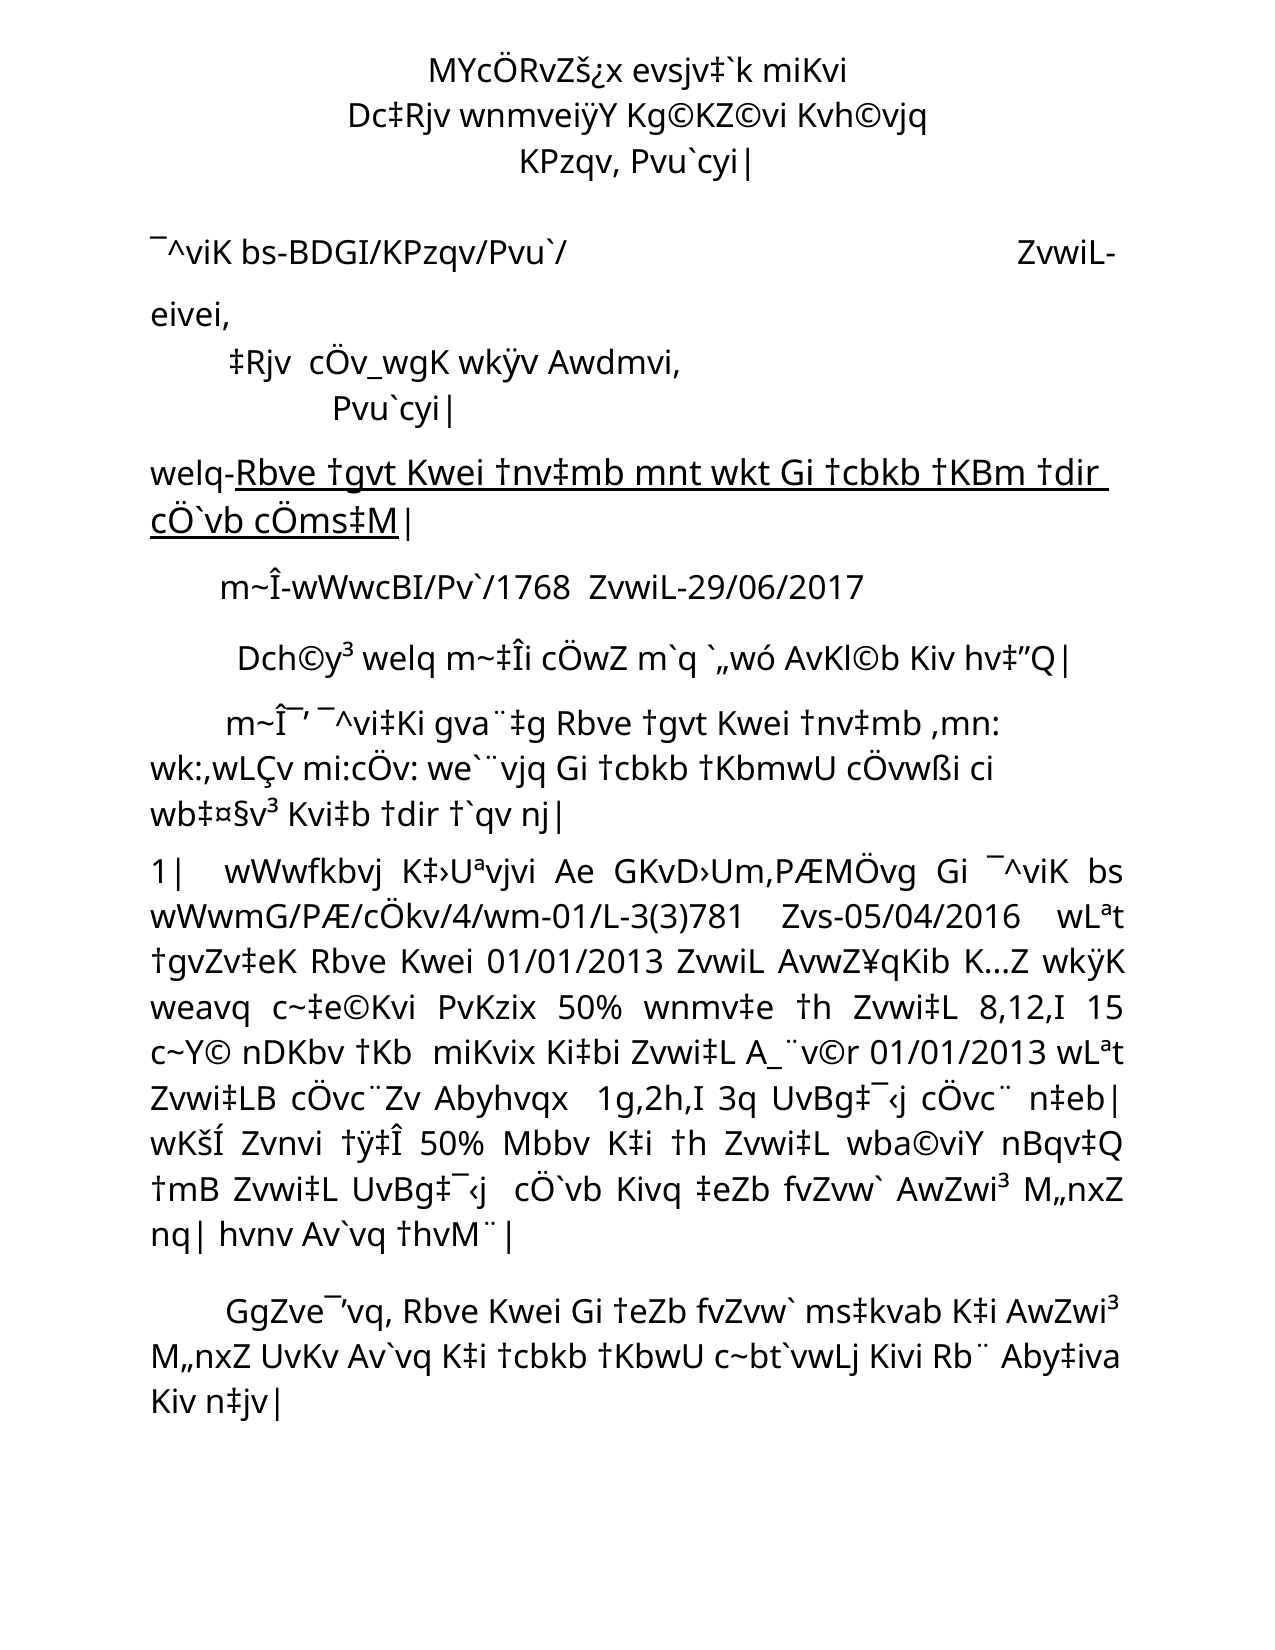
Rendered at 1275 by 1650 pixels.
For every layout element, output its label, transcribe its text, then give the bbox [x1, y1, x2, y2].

text KPzqv, Pvu`cyi| [150, 138, 1125, 183]
text eivei, [150, 291, 1125, 336]
text GgZve¯’vq, Rbve Kwei Gi †eZb fvZvw` ms‡kvab K‡i AwZwi³ M„nxZ UvKv Av`vq K‡i †cbkb †KbwU c~bt`vwLj Kivi Rb¨ Aby‡iva Kiv n‡jv| [150, 1287, 1125, 1424]
text MYcÖRvZš¿x evsjv‡`k miKvi [150, 47, 1125, 92]
text ‡Rjv cÖv_wgK wkÿv Awdmvi, [150, 336, 1125, 385]
text welq-Rbve †gvt Kwei †nv‡mb mnt wkt Gi †cbkb †KBm †dir cÖ`vb cÖms‡M| [150, 447, 1125, 544]
text m~Î¯’ ¯^vi‡Ki gva¨‡g Rbve †gvt Kwei †nv‡mb ,mn: wk:,wLÇv mi:cÖv: we`¨vjq Gi †cbkb †KbmwU cÖvwßi ci wb‡¤§v³ Kvi‡b †dir †`qv nj| [150, 700, 1125, 836]
text Dch©y³ welq m~‡Îi cÖwZ m`q `„wó AvKl©b Kiv hv‡”Q| [150, 634, 1125, 680]
text m~Î-wWwcBI/Pv`/1768 ZvwiL-29/06/2017 [150, 563, 1125, 609]
text 1| wWwfkbvj K‡›Uªvjvi Ae GKvD›Um,PÆMÖvg Gi ¯^viK bs wWwmG/PÆ/cÖkv/4/wm-01/L-3(3)781 Zvs-05/04/2016 wLªt †gvZv‡eK Rbve Kwei 01/01/2013 ZvwiL AvwZ¥qKib K…Z wkÿK weavq c~‡e©Kvi PvKzix 50% wnmv‡e †h Zvwi‡L 8,12,I 15 c~Y© nDKbv †Kb miKvix Ki‡bi Zvwi‡L A_¨v©r 01/01/2013 wLªt Zvwi‡LB cÖvc¨Zv Abyhvqx 1g,2h,I 3q UvBg‡¯‹j cÖvc¨ n‡eb| wKšÍ Zvnvi †ÿ‡Î 50% Mbbv K‡i †h Zvwi‡L wba©viY nBqv‡Q †mB Zvwi‡L UvBg‡¯‹j cÖ`vb Kivq ‡eZb fvZvw` AwZwi³ M„nxZ nq| hvnv Av`vq †hvM¨| [150, 847, 1125, 1256]
text Pvu`cyi| [150, 385, 1125, 430]
text Dc‡Rjv wnmveiÿY Kg©KZ©vi Kvh©vjq [150, 92, 1125, 138]
text ¯^viK bs-BDGI/KPzqv/Pvu`/ ZvwiL- [150, 228, 1125, 274]
